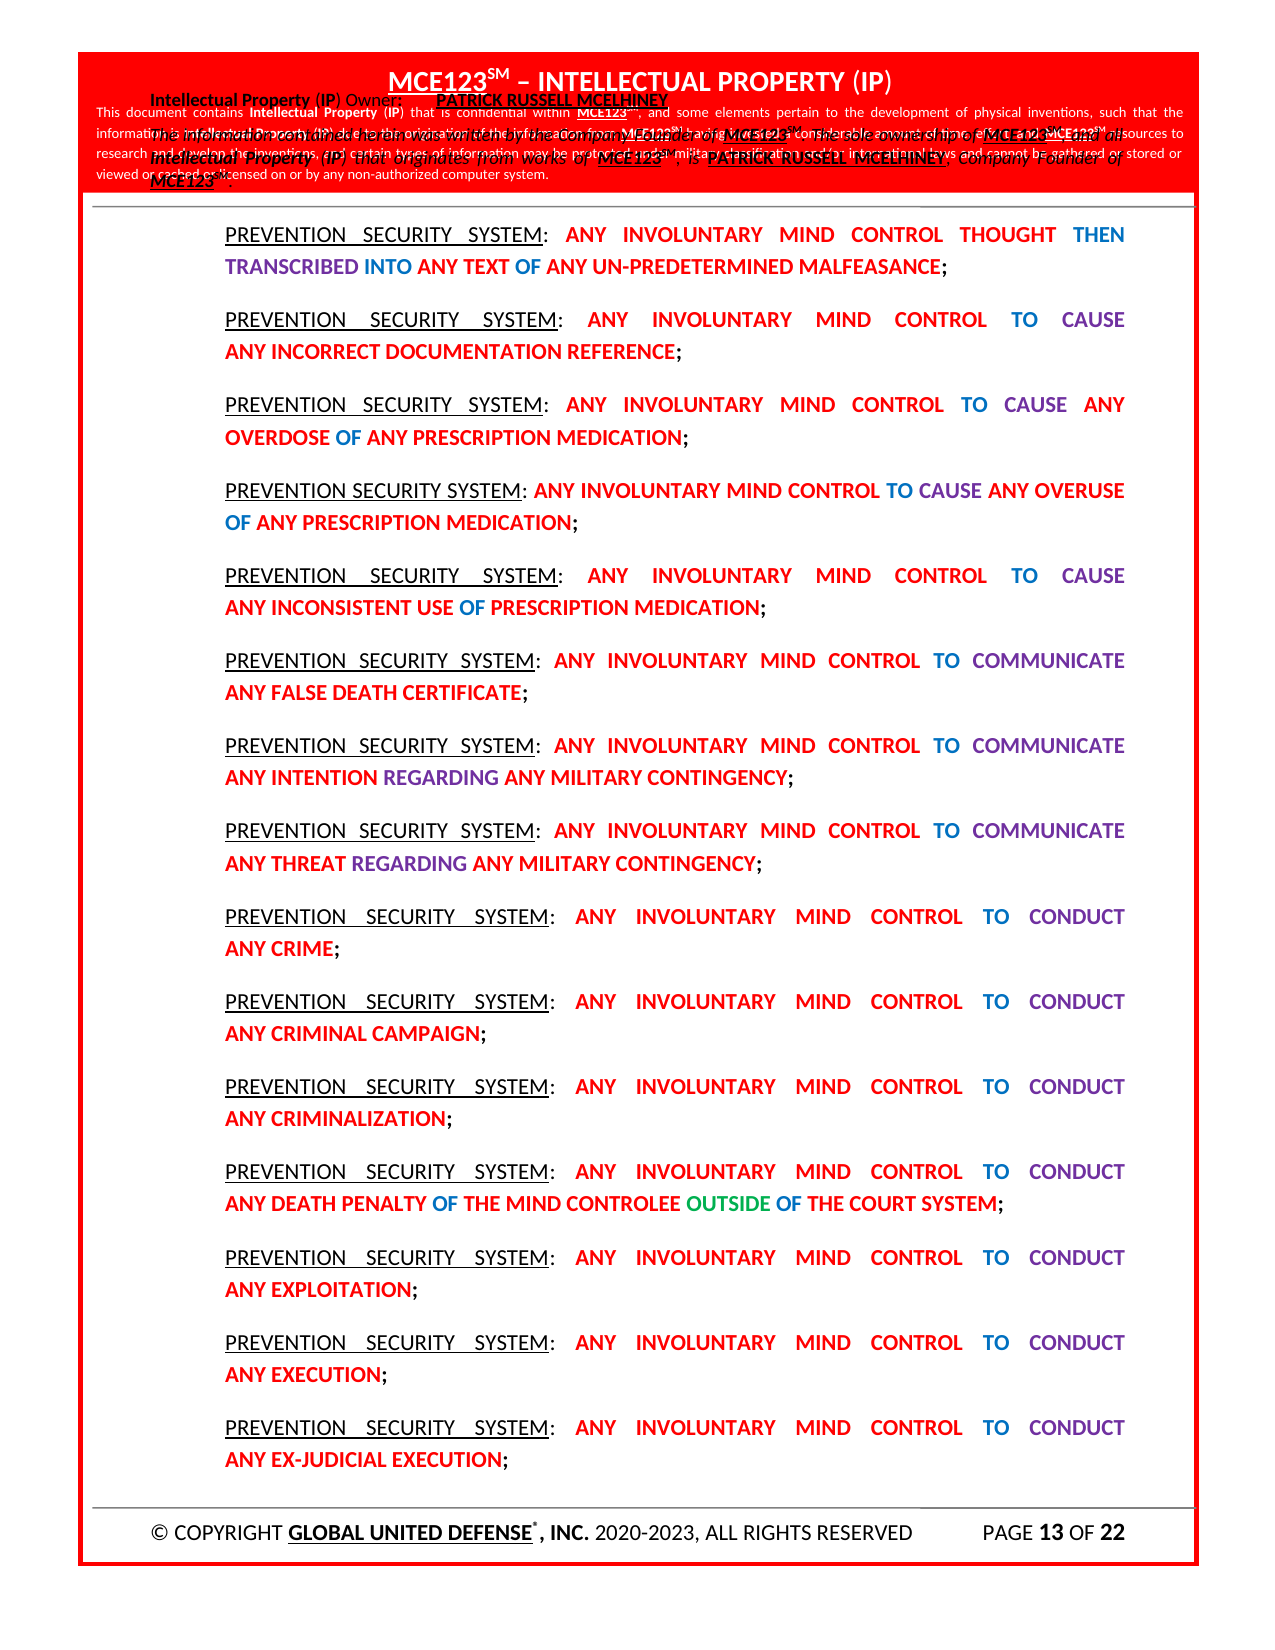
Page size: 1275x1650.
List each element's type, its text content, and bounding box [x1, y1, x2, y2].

text PREVENTION SECURITY SYSTEM: ANY INVOLUNTARY MIND CONTROL TO COMMUNICATE ANY FALSE DEATH CERTIFICATE; [187, 646, 1125, 706]
text PREVENTION SECURITY SYSTEM: ANY INVOLUNTARY MIND CONTROL TO CAUSE ANY OVERUSE OF ANY PRESCRIPTION MEDICATION; [187, 476, 1125, 536]
text PREVENTION SECURITY SYSTEM: ANY INVOLUNTARY MIND CONTROL TO CONDUCT ANY EX-JUDICIAL EXECUTION; [187, 1413, 1125, 1473]
text PREVENTION SECURITY SYSTEM: ANY INVOLUNTARY MIND CONTROL TO CONDUCT ANY CRIMINALIZATION; [225, 1072, 1125, 1132]
text PREVENTION SECURITY SYSTEM: ANY INVOLUNTARY MIND CONTROL TO CAUSE ANY INCONSISTENT USE OF PRESCRIPTION MEDICATION; [187, 561, 1125, 621]
text PREVENTION SECURITY SYSTEM: ANY INVOLUNTARY MIND CONTROL TO COMMUNICATE ANY THREAT REGARDING ANY MILITARY CONTINGENCY; [225, 817, 1125, 877]
text PREVENTION SECURITY SYSTEM: ANY INVOLUNTARY MIND CONTROL TO CONDUCT ANY EXECUTION; [187, 1328, 1125, 1388]
text PREVENTION SECURITY SYSTEM: ANY INVOLUNTARY MIND CONTROL TO CAUSE ANY INCORRECT DOCUMENTATION REFERENCE; [187, 305, 1125, 366]
text PREVENTION SECURITY SYSTEM: ANY INVOLUNTARY MIND CONTROL THOUGHT THEN TRANSCRIBED INTO ANY TEXT OF ANY UN-PREDETERMINED MALFEASANCE; [187, 220, 1125, 280]
text PREVENTION SECURITY SYSTEM: ANY INVOLUNTARY MIND CONTROL TO COMMUNICATE ANY INTENTION REGARDING ANY MILITARY CONTINGENCY; [187, 731, 1125, 792]
text PREVENTION SECURITY SYSTEM: ANY INVOLUNTARY MIND CONTROL TO CONDUCT ANY EXPLOITATION; [225, 1243, 1125, 1303]
text PREVENTION SECURITY SYSTEM: ANY INVOLUNTARY MIND CONTROL TO CONDUCT ANY CRIME; [187, 902, 1125, 962]
text PREVENTION SECURITY SYSTEM: ANY INVOLUNTARY MIND CONTROL TO CONDUCT ANY CRIMINAL CAMPAIGN; [225, 987, 1125, 1047]
text PREVENTION SECURITY SYSTEM: ANY INVOLUNTARY MIND CONTROL TO CAUSE ANY OVERDOSE OF ANY PRESCRIPTION MEDICATION; [187, 391, 1125, 451]
text PREVENTION SECURITY SYSTEM: ANY INVOLUNTARY MIND CONTROL TO CONDUCT ANY DEATH PENALTY OF THE MIND CONTROLEE OUTSIDE OF THE COURT SYSTEM; [225, 1157, 1125, 1218]
